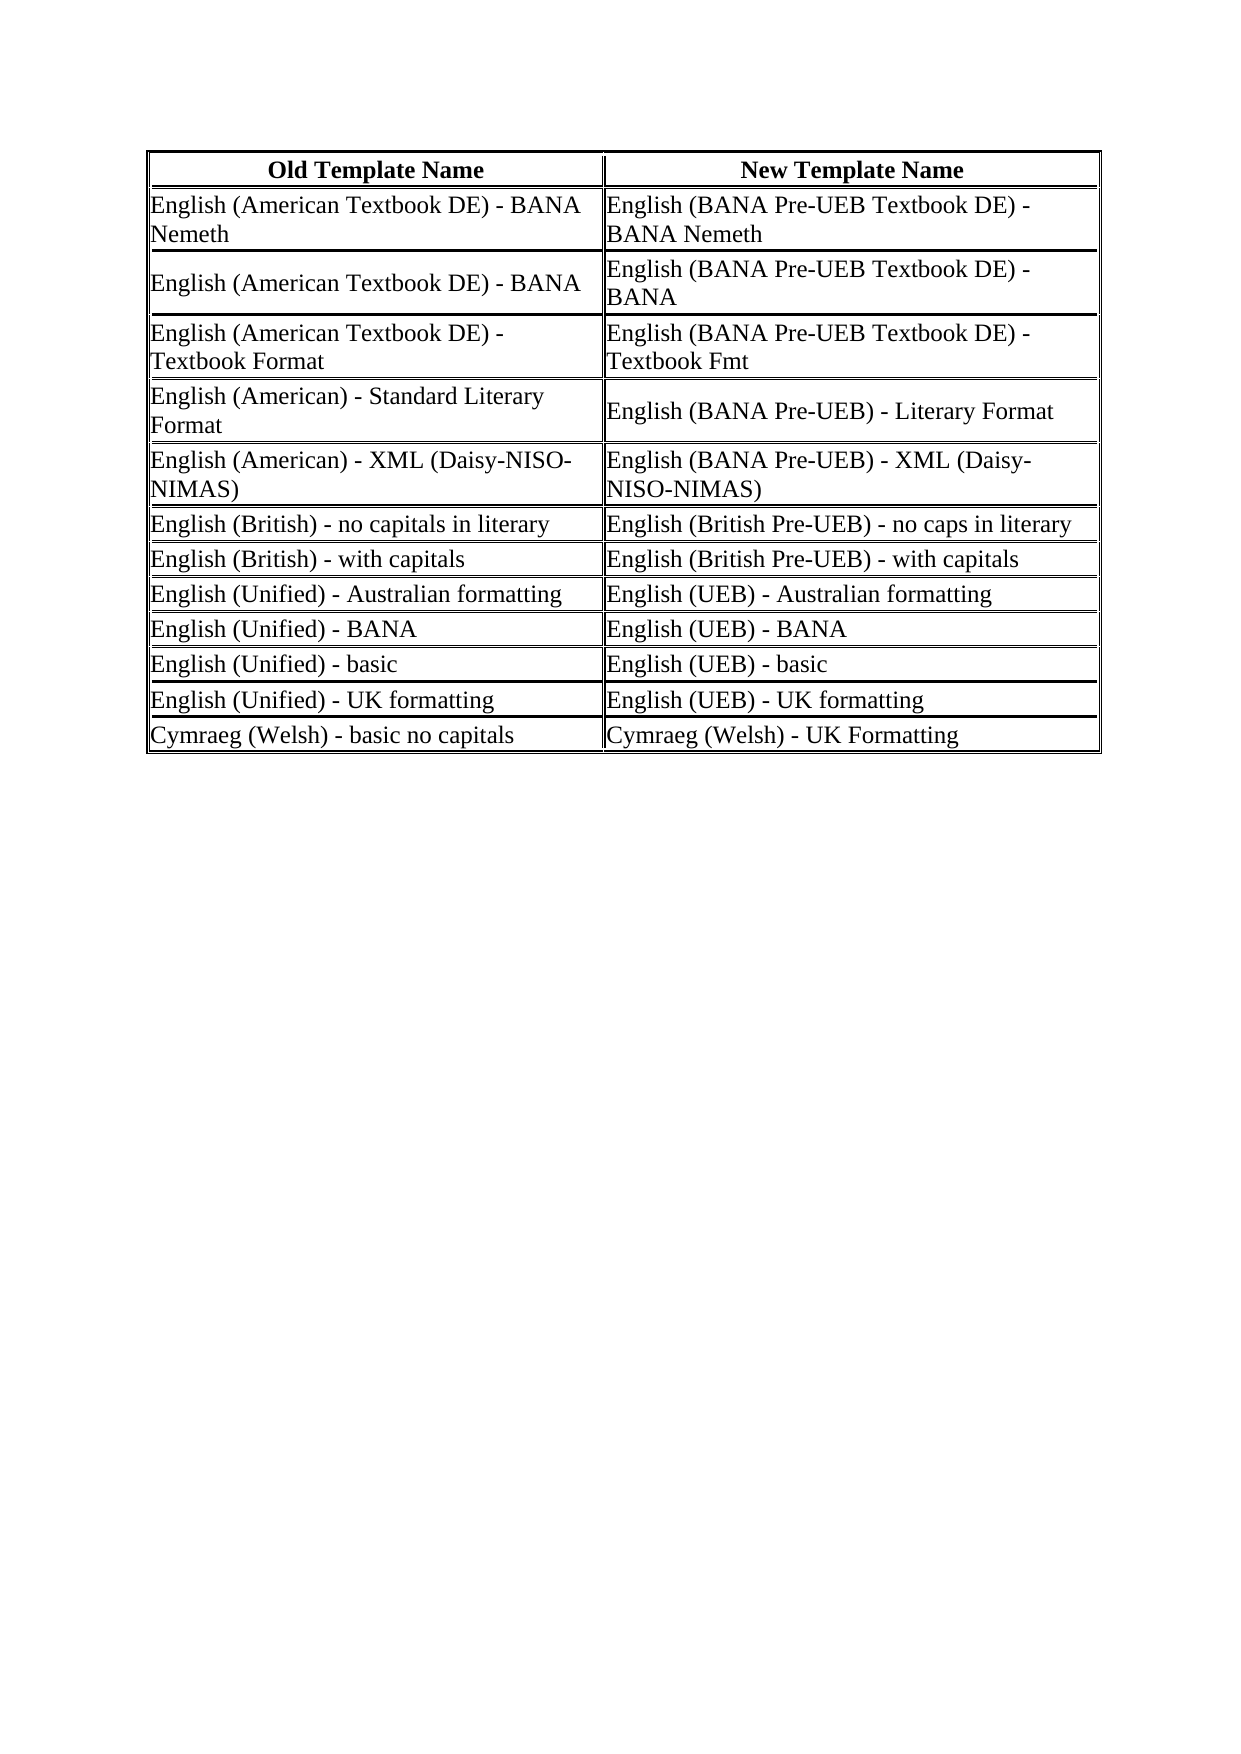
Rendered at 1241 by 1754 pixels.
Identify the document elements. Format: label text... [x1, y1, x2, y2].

table_cell English (American Textbook DE) - BANA [150, 249, 602, 313]
table_cell English (American) - XML (Daisy-NISO-NIMAS) [148, 441, 604, 504]
table_cell English (BANA Pre-UEB) - XML (Daisy-NISO-NIMAS) [604, 441, 1100, 504]
table_cell English (BANA Pre-UEB Textbook DE) - BANA [606, 249, 1099, 313]
table_cell English (Unified) - Australian formatting [150, 575, 602, 610]
table_cell English (British Pre-UEB) - no caps in literary [606, 504, 1099, 539]
table_cell English (UEB) - Australian formatting [606, 575, 1099, 610]
table_cell English (American) - Standard Literary Format [148, 377, 604, 441]
table_cell English (British) - no capitals in literary [150, 504, 602, 539]
table_cell English (British Pre-UEB) - with capitals [606, 540, 1099, 574]
table_cell English (UEB) - BANA [604, 610, 1100, 645]
table_cell Cymraeg (Welsh) - basic no capitals [150, 715, 604, 750]
table_header New Template Name [604, 153, 1099, 185]
table_cell English (American Textbook DE) - Textbook Format [148, 313, 602, 377]
table_cell English (BANA Pre-UEB Textbook DE) - BANA Nemeth [606, 185, 1099, 249]
table_header Old Template Name [150, 152, 604, 185]
table_cell English (Unified) - UK formatting [150, 680, 602, 715]
table_cell English (UEB) - UK formatting [606, 680, 1099, 715]
table_cell English (BANA Pre-UEB) - Literary Format [604, 377, 1100, 441]
table_cell English (Unified) - BANA [148, 610, 604, 645]
table_cell English (American Textbook DE) - BANA Nemeth [150, 185, 602, 249]
table_cell English (BANA Pre-UEB Textbook DE) - Textbook Fmt [606, 313, 1100, 377]
table_cell Cymraeg (Welsh) - UK Formatting [604, 715, 1099, 750]
table_cell English (Unified) - basic [148, 645, 604, 680]
table_cell English (British) - with capitals [150, 540, 602, 574]
table_cell English (UEB) - basic [604, 645, 1100, 680]
